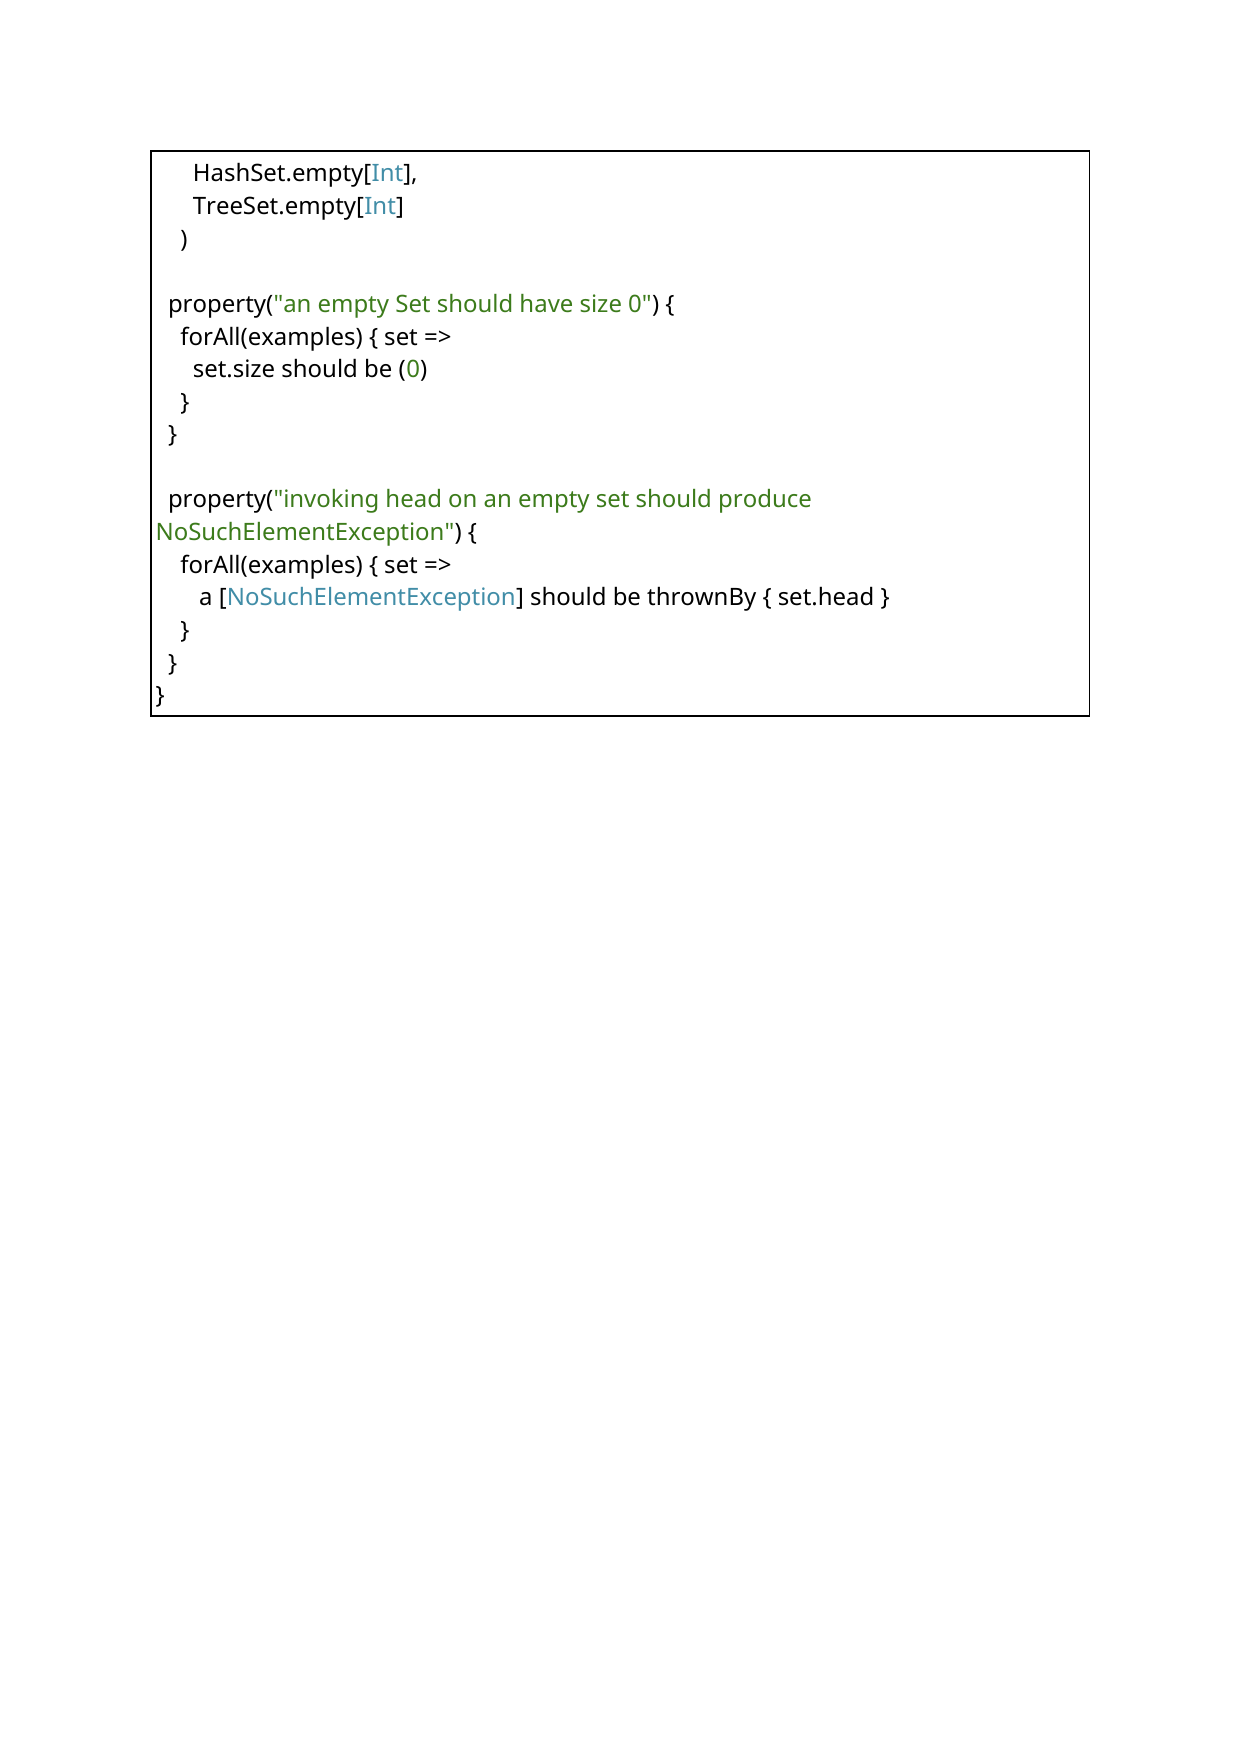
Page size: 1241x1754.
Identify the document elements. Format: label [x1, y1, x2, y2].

table_cell [152, 152, 1089, 715]
